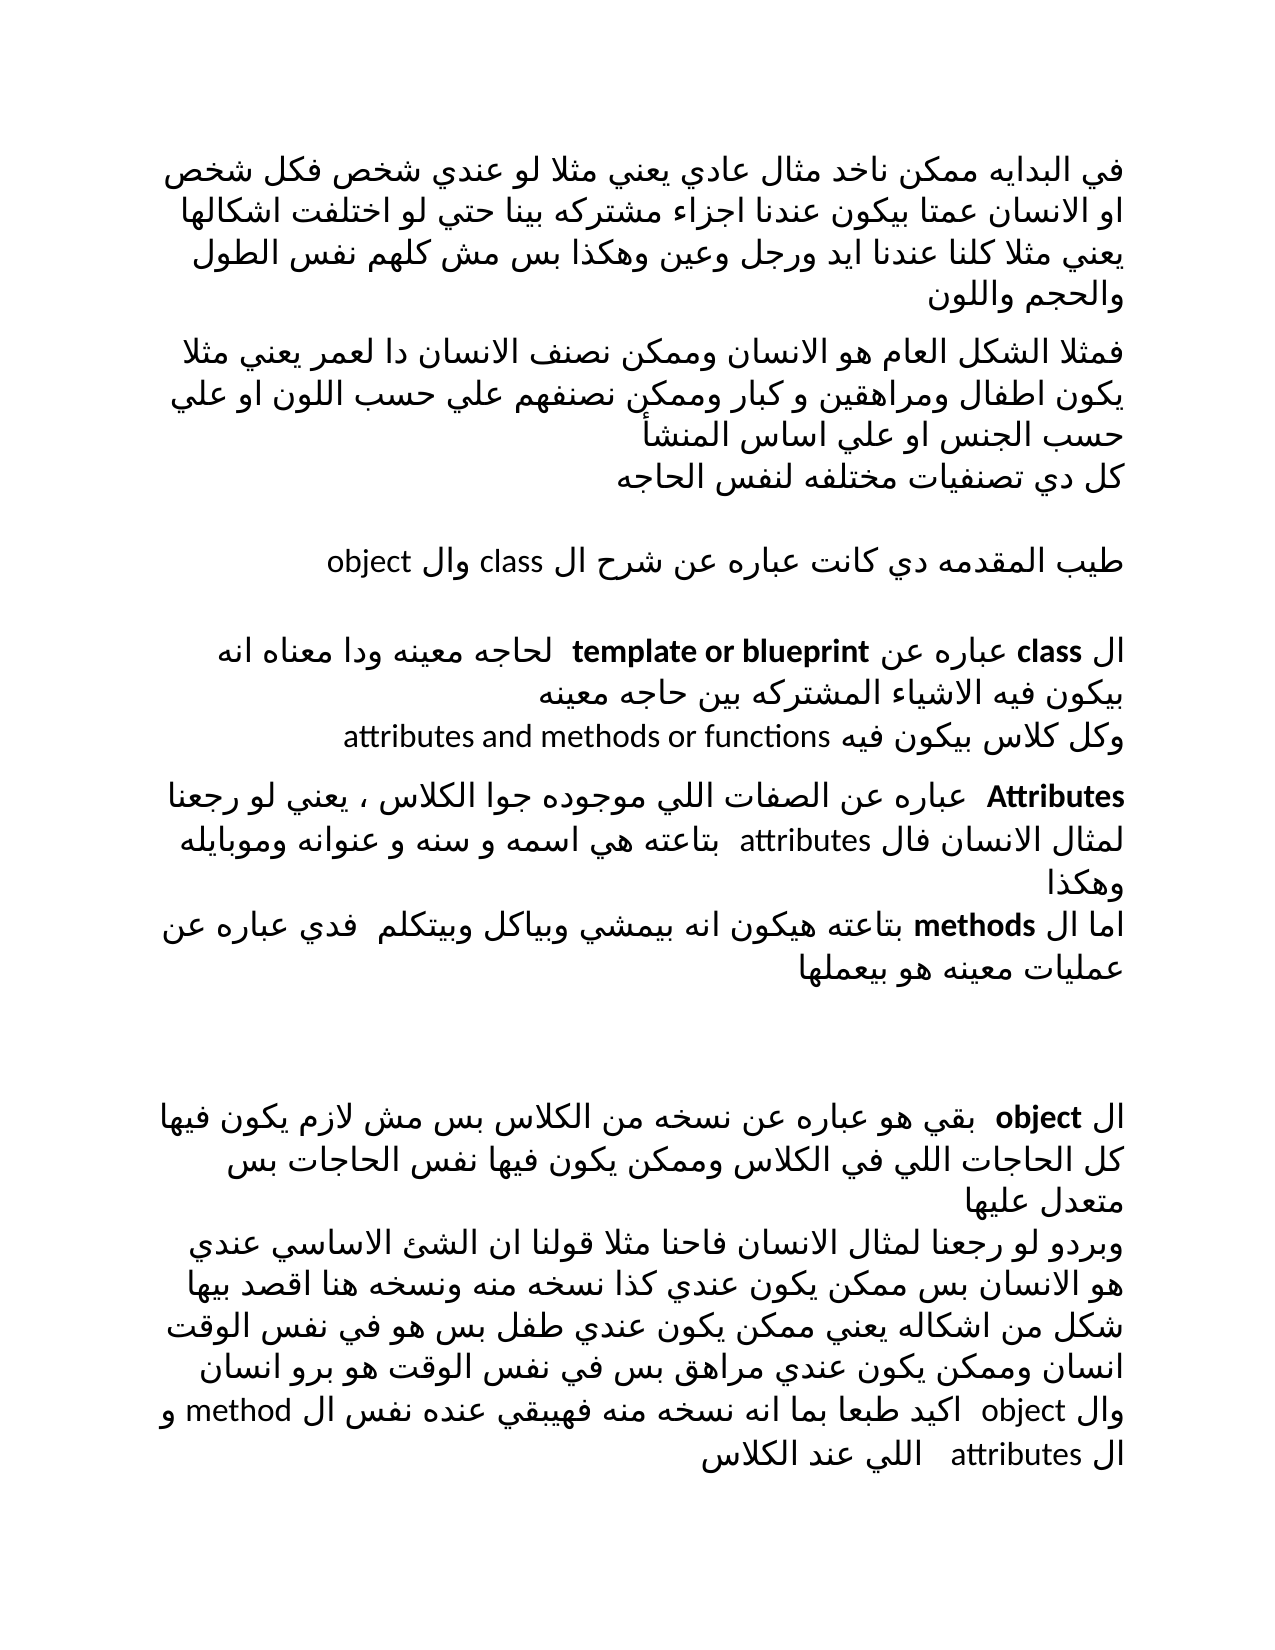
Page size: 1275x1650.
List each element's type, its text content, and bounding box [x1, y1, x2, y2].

text في البدايه ممكن ناخد مثال عادي يعني مثلا لو عندي شخص فكل شخص او الانسان عمتا بيكون عندنا اجزاء مشتركه بينا حتي لو اختلفت اشكالها يعني مثلا كلنا عندنا ايد ورجل وعين وهكذا بس مش كلهم نفس الطول والحجم واللون [150, 150, 1125, 313]
text فمثلا الشكل العام هو الانسان وممكن نصنف الانسان دا لعمر يعني مثلا يكون اطفال ومراهقين و كبار وممكن نصنفهم علي حسب اللون او علي حسب الجنس او علي اساس المنشأ كل دي تصنفيات مختلفه لنفس الحاجه طيب المقدمه دي كانت عباره عن شرح ال class وال object [150, 332, 1125, 611]
text Attributes عباره عن الصفات اللي موجوده جوا الكلاس ، يعني لو رجعنا لمثال الانسان فال attributes بتاعته هي اسمه و سنه و عنوانه وموبايله وهكذا اما ال methods بتاعته هيكون انه بيمشي وبياكل وبيتكلم فدي عباره عن عمليات معينه هو بيعملها [150, 775, 1125, 1017]
text ال object بقي هو عباره عن نسخه من الكلاس بس مش لازم يكون فيها كل الحاجات اللي في الكلاس وممكن يكون فيها نفس الحاجات بس متعدل عليها وبردو لو رجعنا لمثال الانسان فاحنا مثلا قولنا ان الشئ الاساسي عندي هو الانسان بس ممكن يكون عندي كذا نسخه منه ونسخه هنا اقصد بيها شكل من اشكاله يعني ممكن يكون عندي طفل بس هو في نفس الوقت انسان وممكن يكون عندي مراهق بس في نفس الوقت هو برو انسان وال object اكيد طبعا بما انه نسخه منه فهيبقي عنده نفس ال method و ال attributes اللي عند الكلاس [150, 1096, 1125, 1473]
text ال class عباره عن template or blueprint لحاجه معينه ودا معناه انه بيكون فيه الاشياء المشتركه بين حاجه معينه وكل كلاس بيكون فيه attributes and methods or functions [150, 629, 1125, 756]
